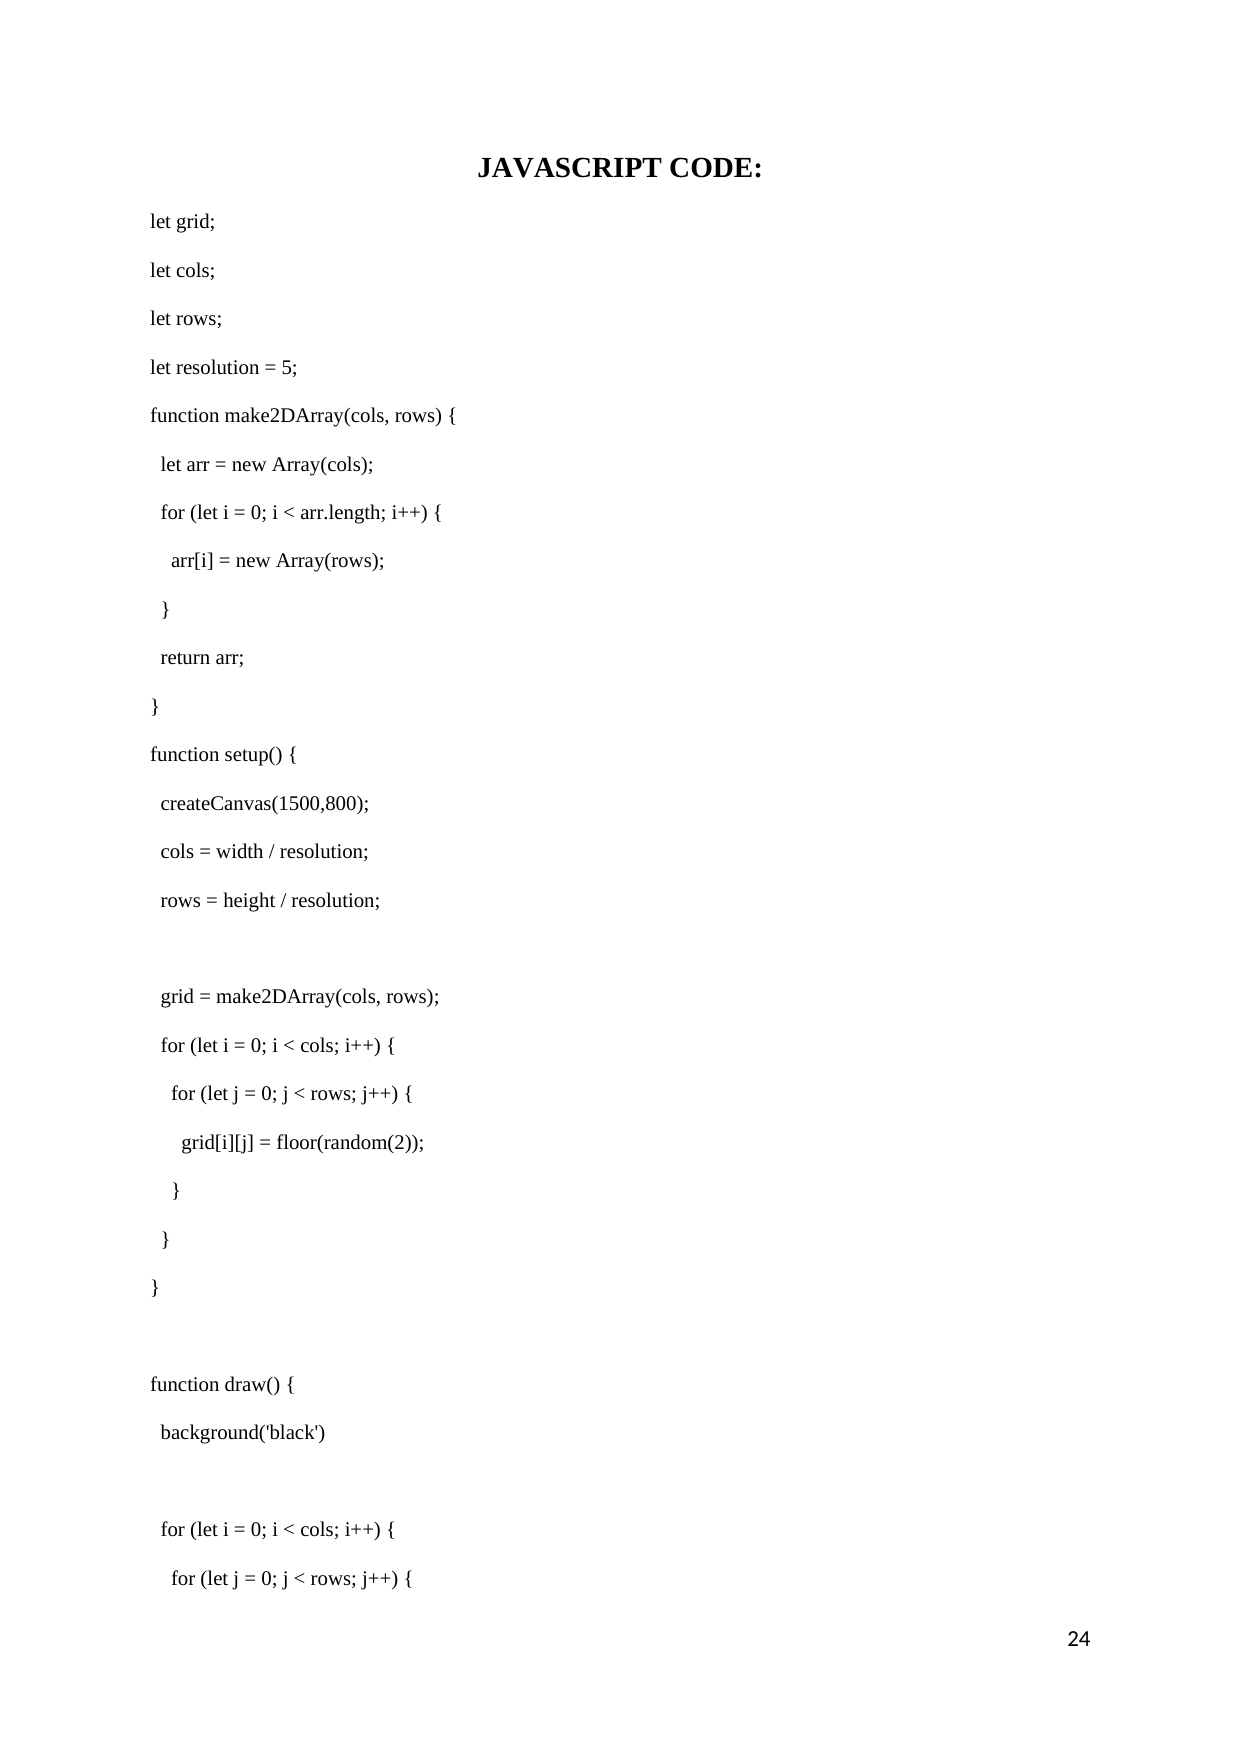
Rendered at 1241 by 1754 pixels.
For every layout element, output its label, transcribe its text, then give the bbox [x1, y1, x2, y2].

text let cols; [150, 258, 1090, 282]
text } [150, 597, 1090, 621]
text for (let i = 0; i < cols; i++) { [150, 1517, 1090, 1541]
text background('black') [150, 1420, 1090, 1444]
text return arr; [150, 645, 1090, 669]
text let grid; [150, 209, 1090, 233]
text let rows; [150, 306, 1090, 330]
text rows = height / resolution; [150, 887, 1090, 912]
text let resolution = 5; [150, 355, 1090, 379]
text for (let i = 0; i < cols; i++) { [150, 1033, 1090, 1057]
text } [150, 1275, 1090, 1299]
text cols = width / resolution; [150, 839, 1090, 863]
text createCanvas(1500,800); [150, 791, 1090, 815]
text } [150, 694, 1090, 718]
text JAVASCRIPT CODE: [150, 150, 1090, 183]
text function draw() { [150, 1372, 1090, 1396]
text } [150, 1178, 1090, 1202]
text function make2DArray(cols, rows) { [150, 403, 1090, 427]
text function setup() { [150, 742, 1090, 766]
text for (let i = 0; i < arr.length; i++) { [150, 500, 1090, 524]
text arr[i] = new Array(rows); [150, 548, 1090, 572]
text grid[i][j] = floor(random(2)); [150, 1130, 1090, 1154]
text for (let j = 0; j < rows; j++) { [150, 1081, 1090, 1105]
text } [150, 1227, 1090, 1251]
text grid = make2DArray(cols, rows); [150, 984, 1090, 1008]
text let arr = new Array(cols); [150, 452, 1090, 476]
text for (let j = 0; j < rows; j++) { [150, 1566, 1090, 1590]
